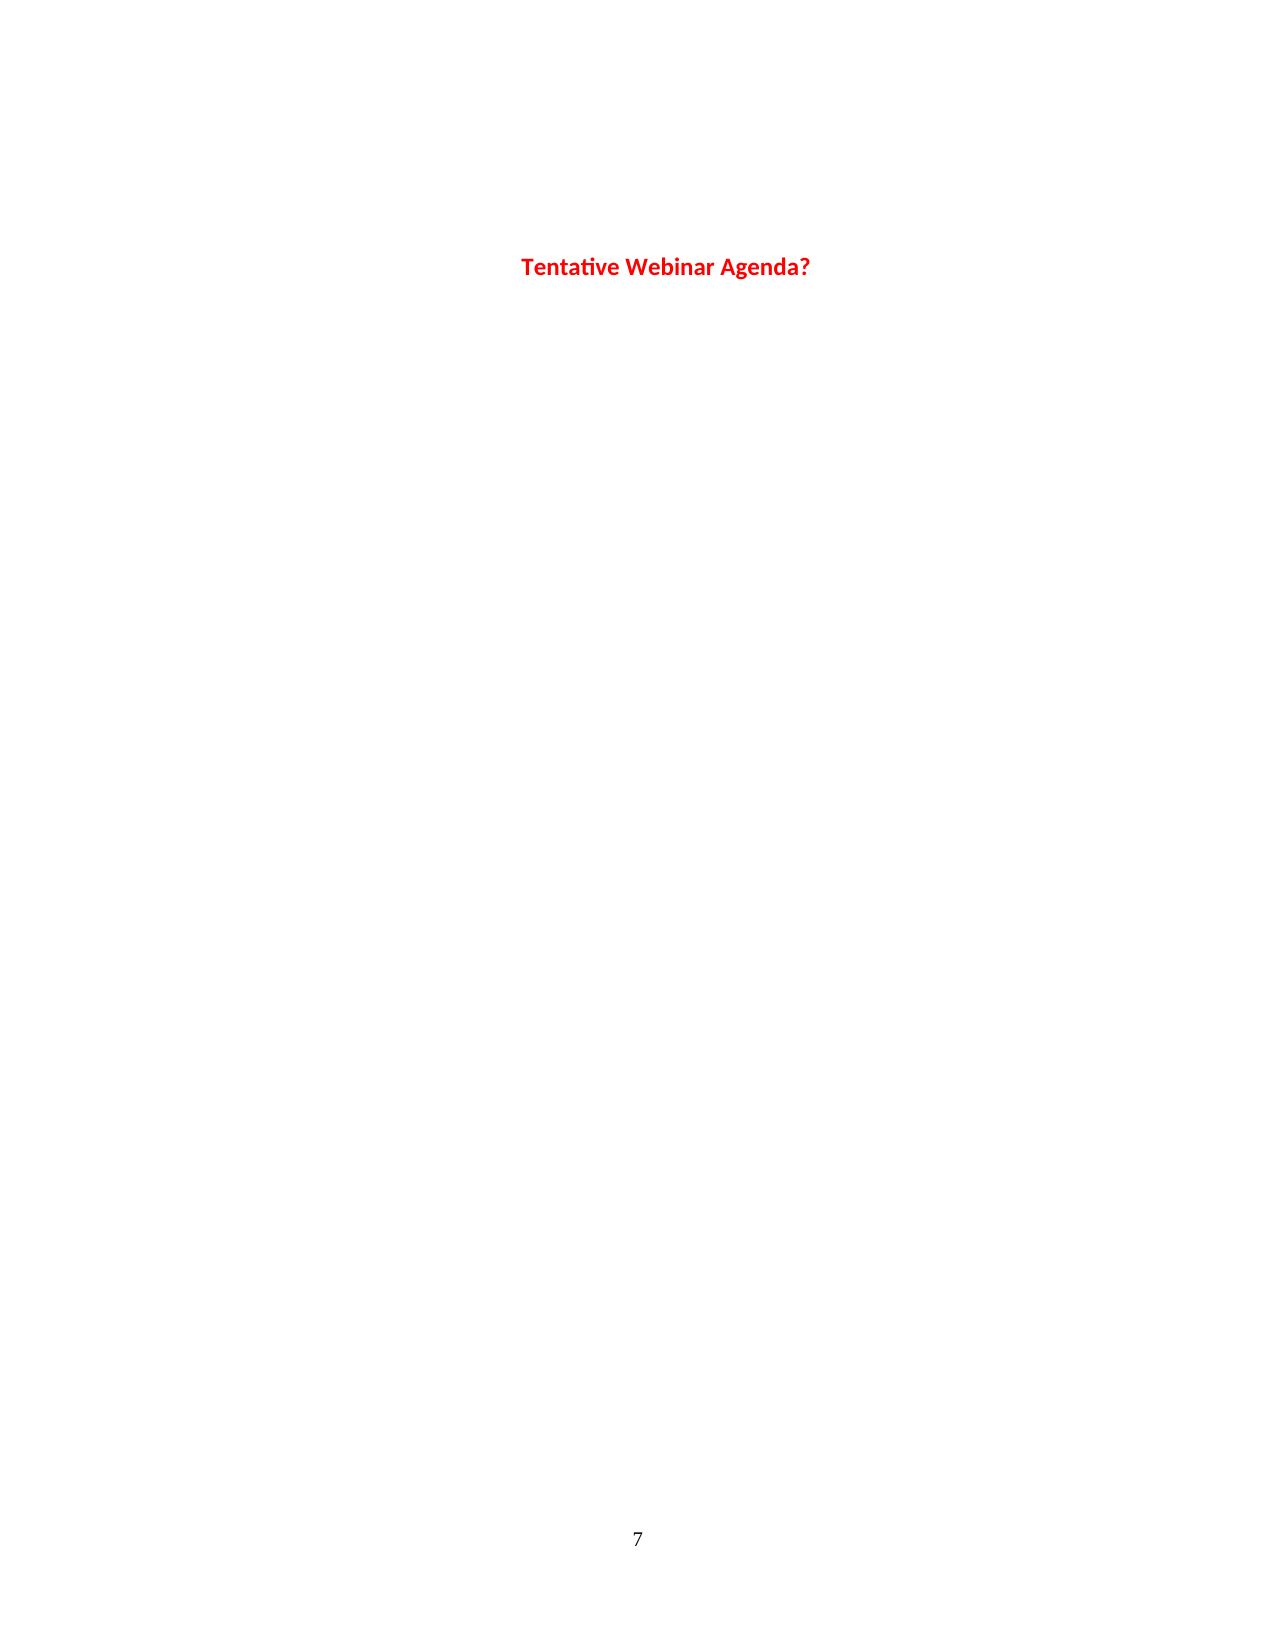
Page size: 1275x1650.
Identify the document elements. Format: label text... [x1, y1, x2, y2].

text Tentative Webinar Agenda? [207, 251, 1125, 282]
